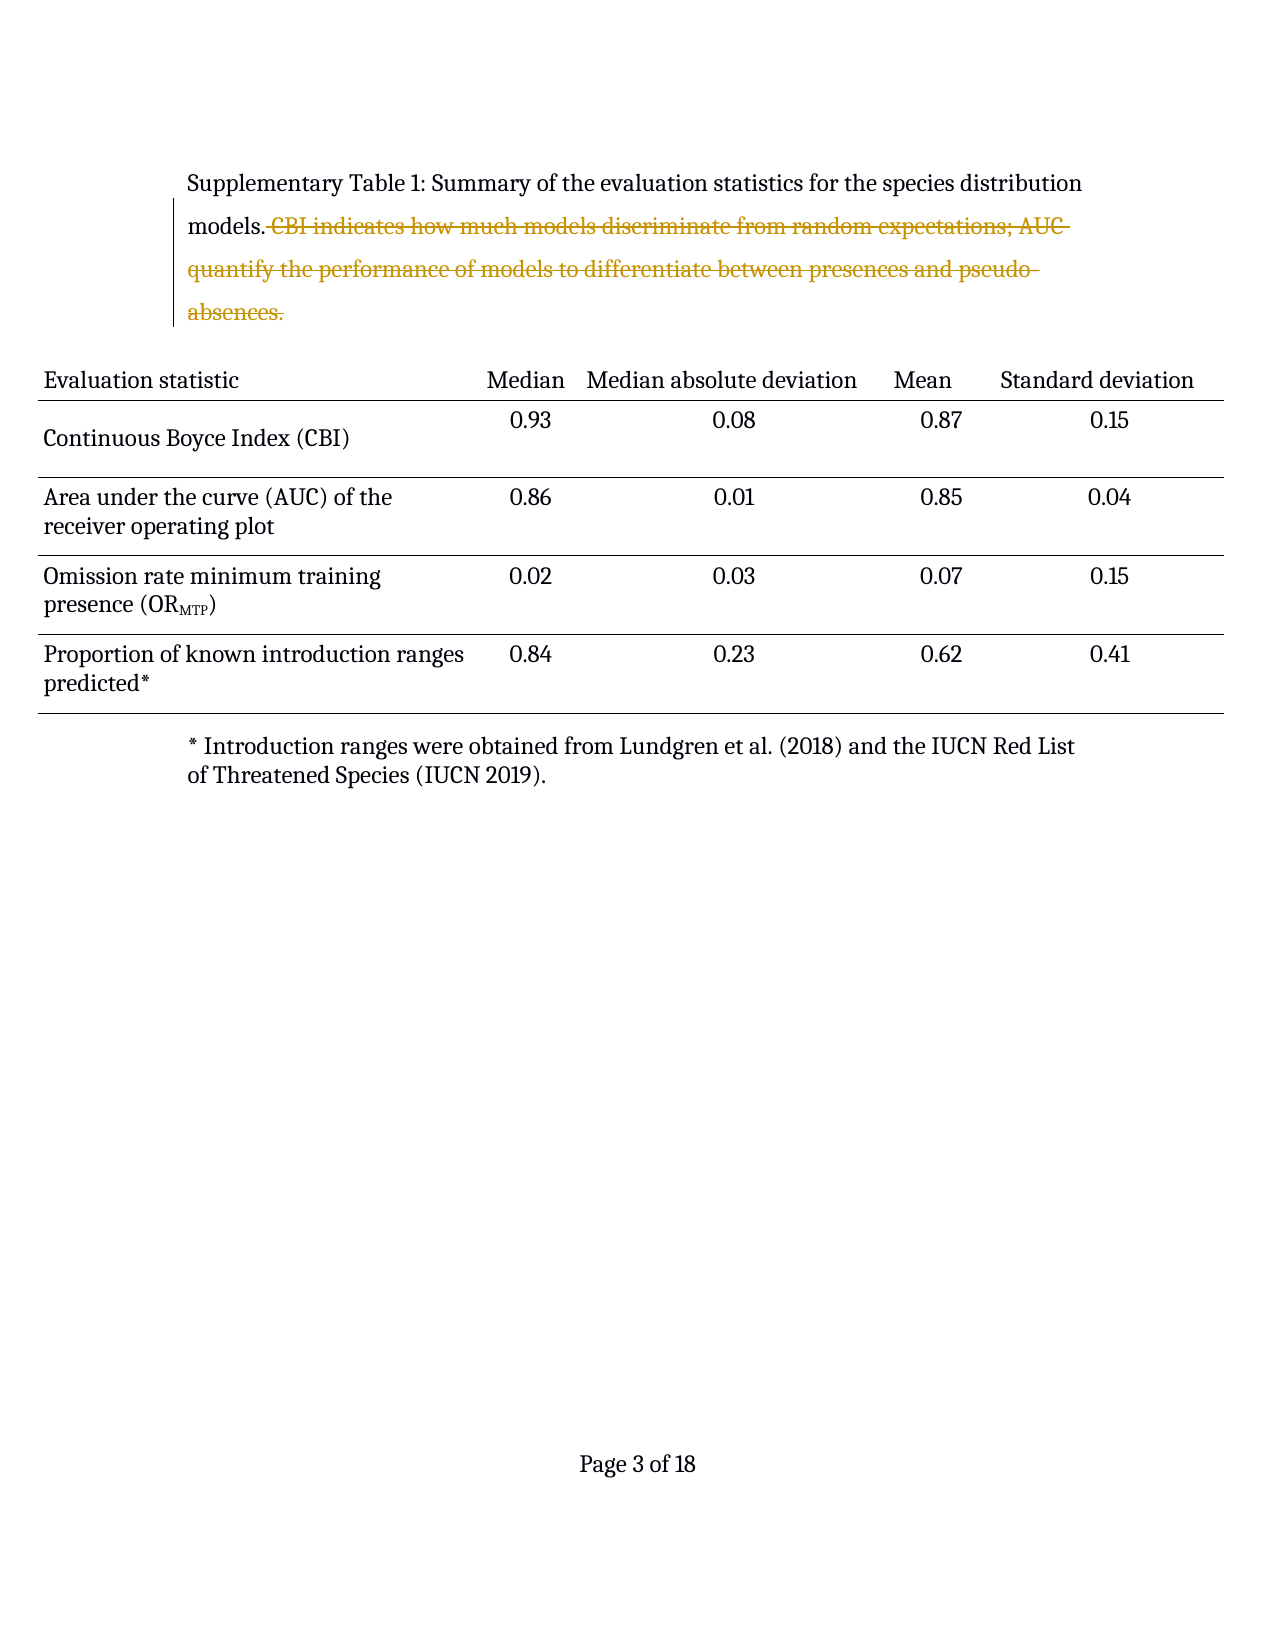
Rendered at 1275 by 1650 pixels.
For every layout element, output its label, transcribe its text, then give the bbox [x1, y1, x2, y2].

table_cell 0.07 [888, 556, 995, 634]
table_cell 0.02 [481, 556, 580, 634]
table_header Mean [888, 360, 995, 400]
table_header Evaluation statistic [38, 360, 481, 400]
table_cell 0.87 [888, 401, 995, 477]
table_cell 0.08 [580, 401, 888, 477]
table_cell 0.15 [995, 401, 1224, 477]
table_header Median absolute deviation [580, 360, 888, 400]
table_cell 0.93 [481, 401, 580, 477]
table_cell Area under the curve (AUC) of the receiver operating plot [38, 478, 481, 555]
table_cell 0.15 [995, 556, 1224, 634]
table_header Median [481, 360, 580, 400]
table_cell 0.85 [888, 478, 995, 555]
table_cell 0.04 [995, 478, 1224, 555]
table_header Standard deviation [995, 360, 1224, 400]
table_cell 0.03 [580, 556, 888, 634]
table_cell 0.23 [580, 635, 888, 713]
text * Introduction ranges were obtained from Lundgren et al. (2018) and the IUCN Red List of Threatened Species (IUCN 2019). [187, 732, 1087, 789]
table_cell 0.01 [580, 478, 888, 555]
table_cell 0.62 [888, 635, 995, 713]
table_cell 0.84 [481, 635, 580, 713]
text Supplementary Table 1: Summary of the evaluation statistics for the species distribution models. [187, 169, 1087, 327]
table_cell Continuous Boyce Index (CBI) [38, 401, 481, 477]
table_cell 0.86 [481, 478, 580, 555]
table_cell Proportion of known introduction ranges predicted* [38, 635, 481, 713]
table_cell Omission rate minimum training presence (ORMTP) [38, 556, 481, 634]
table_cell 0.41 [995, 635, 1224, 713]
